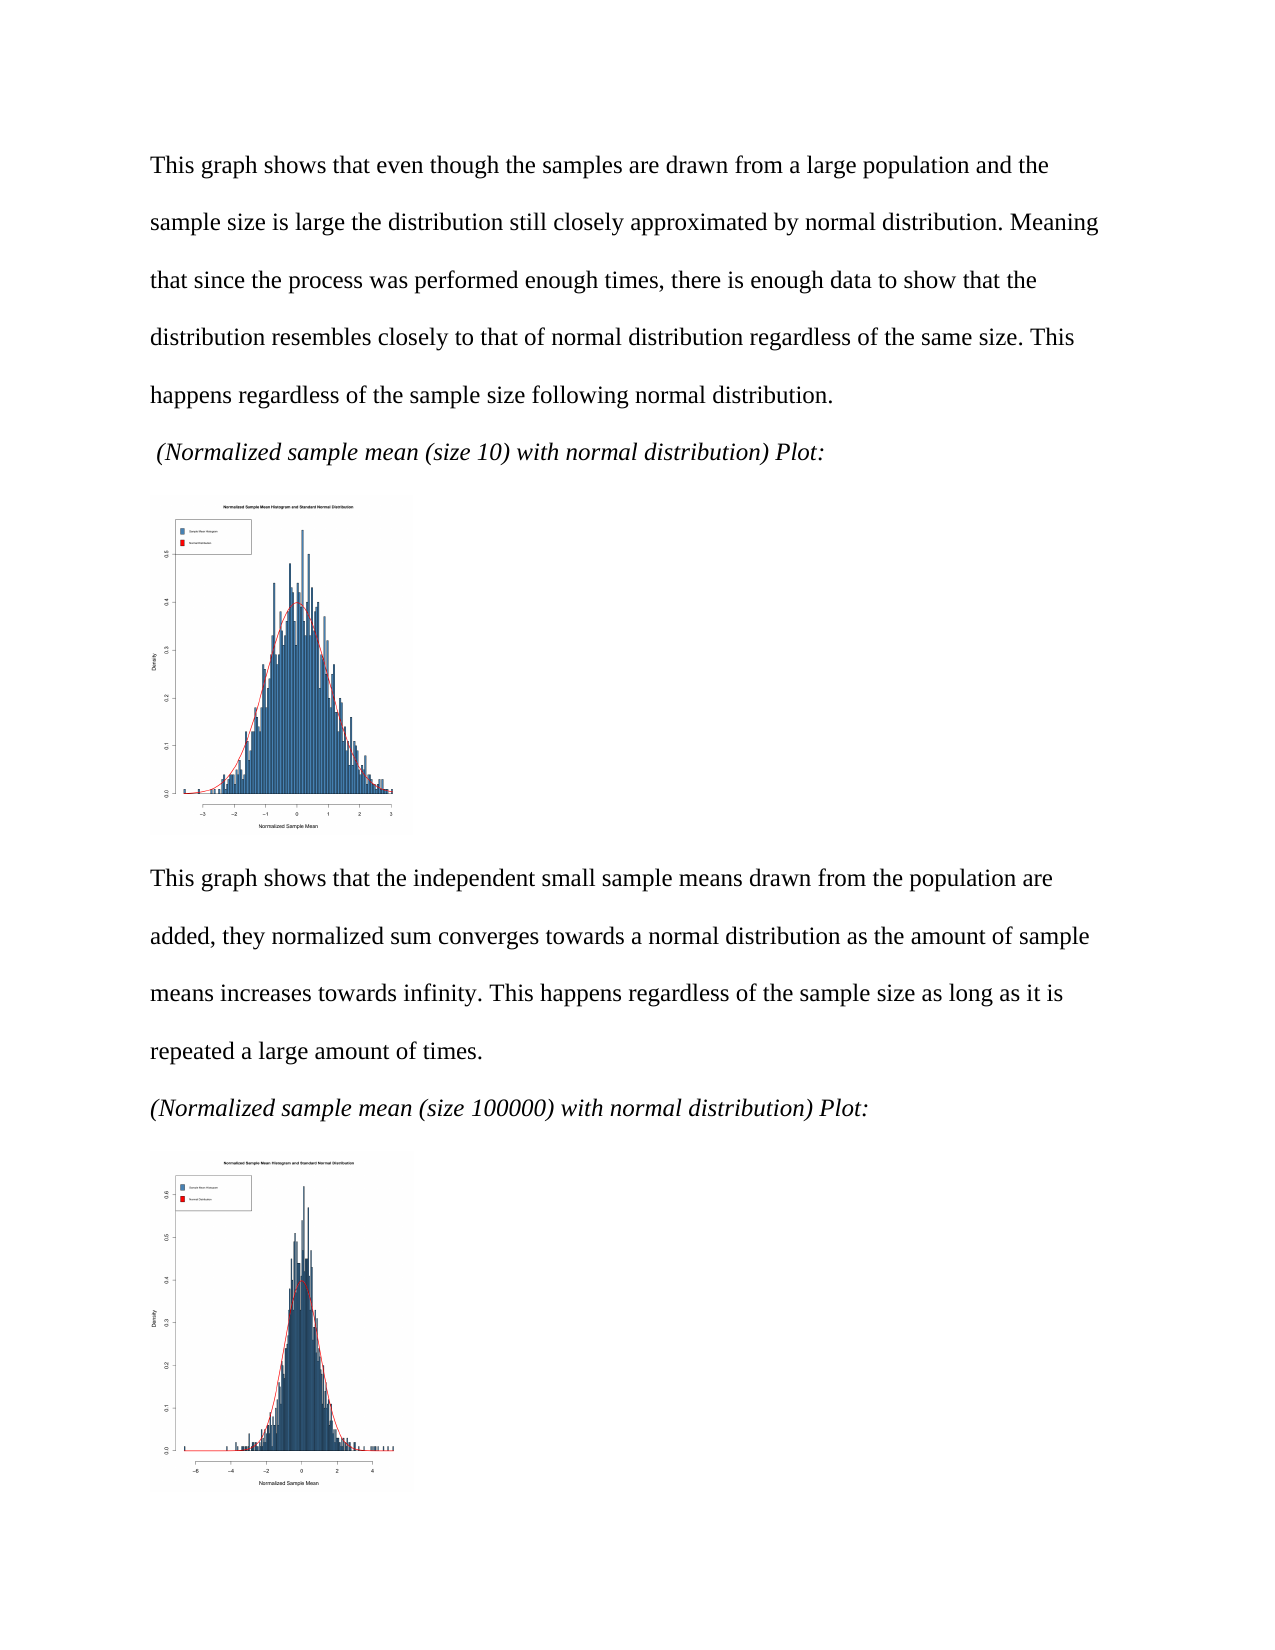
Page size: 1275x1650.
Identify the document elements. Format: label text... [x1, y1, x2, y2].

text This graph shows that the independent small sample means drawn from the population are added, they normalized sum converges towards a normal distribution as the amount of sample means increases towards infinity. This happens regardless of the sample size as long as it is repeated a large amount of times. [150, 863, 1125, 1065]
text (Normalized sample mean (size 100000) with normal distribution) Plot: [150, 1093, 1125, 1122]
text This graph shows that even though the samples are drawn from a large population and the sample size is large the distribution still closely approximated by normal distribution. Meaning that since the process was performed enough times, there is enough data to show that the distribution resembles closely to that of normal distribution regardless of the same size. This happens regardless of the sample size following normal distribution. [150, 150, 1125, 409]
text (Normalized sample mean (size 10) with normal distribution) Plot: [150, 437, 1125, 466]
